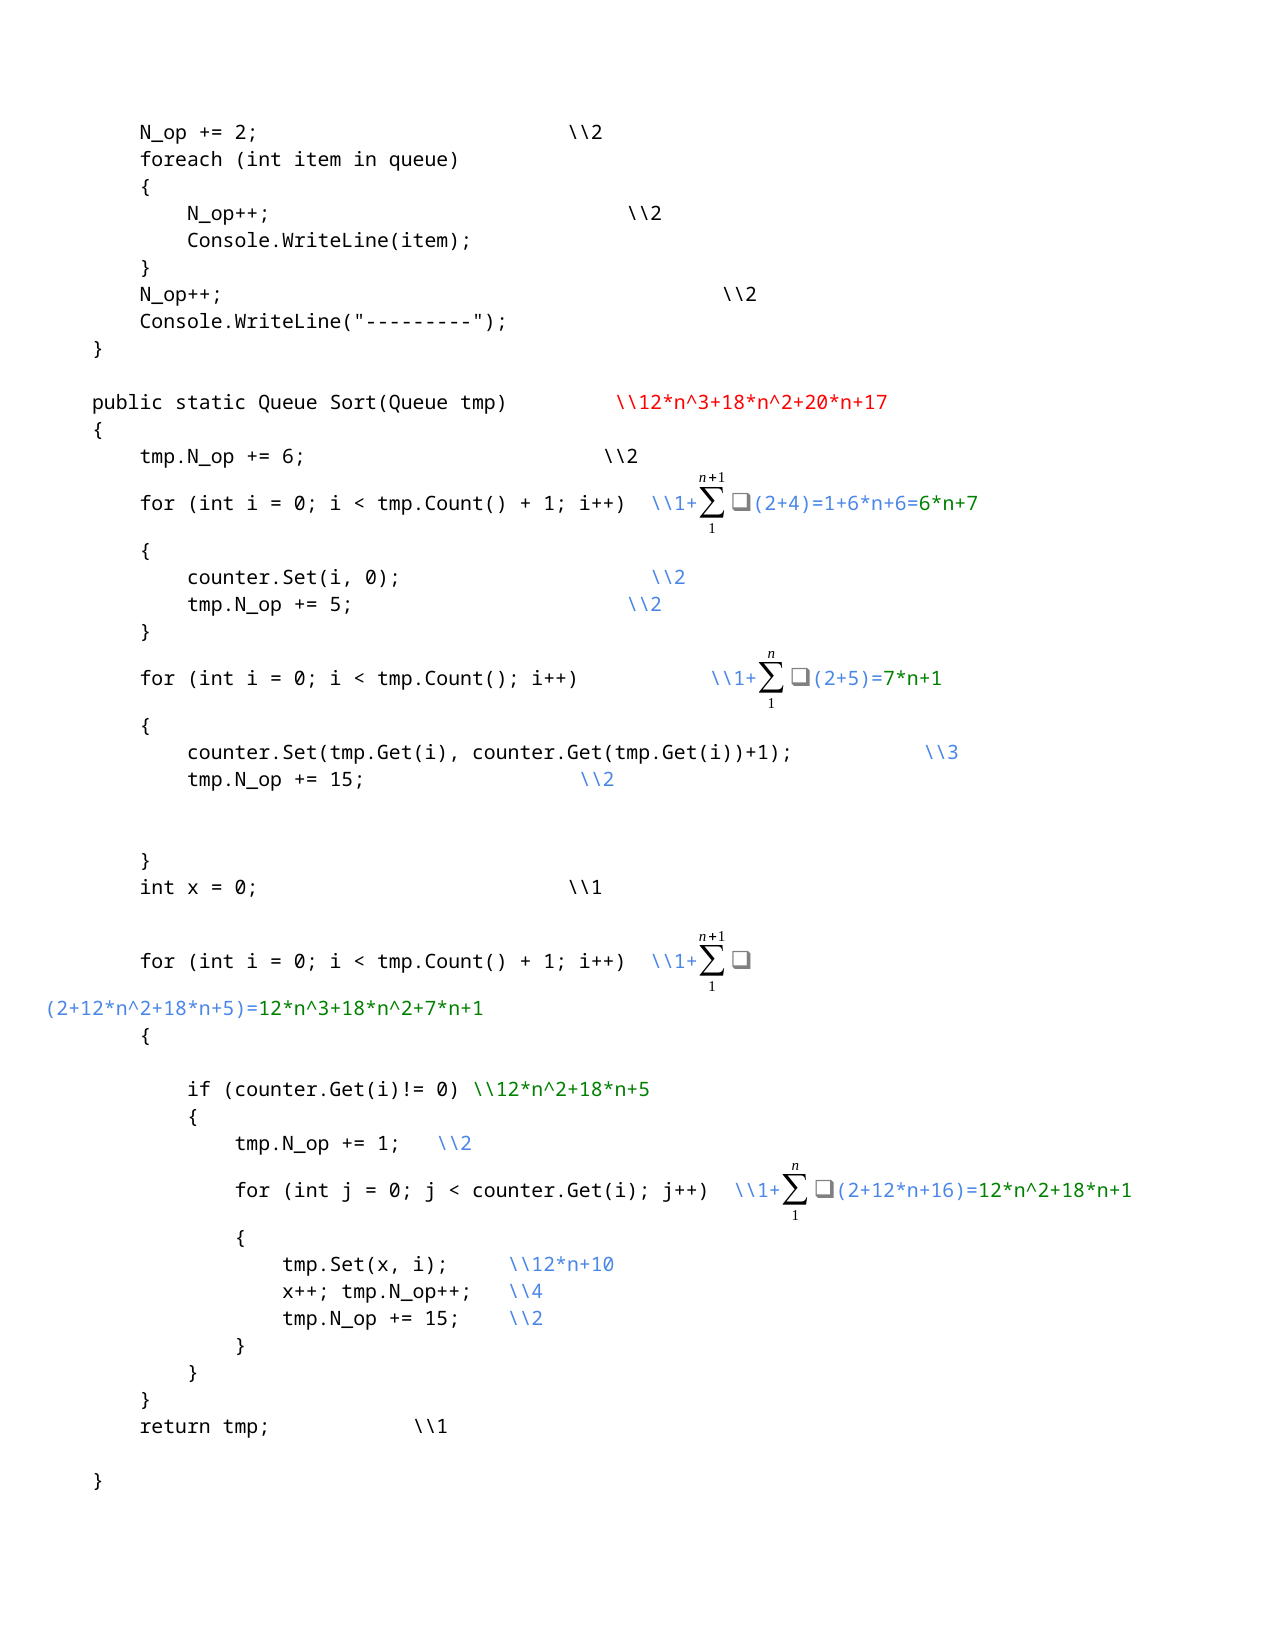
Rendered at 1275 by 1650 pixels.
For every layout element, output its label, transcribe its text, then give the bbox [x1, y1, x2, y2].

text tmp.N_op += 15; \\2 [44, 765, 1186, 792]
text { [44, 711, 1186, 738]
text tmp.N_op += 15; \\2 [44, 1304, 1186, 1332]
text for (int i = 0; i < tmp.Count(); i++) \\1+(2+5)=7*n+1 [44, 644, 1186, 711]
text N_op += 2; \\2 [44, 118, 1186, 145]
text { [44, 1021, 1186, 1048]
text foreach (int item in queue) [44, 145, 1186, 172]
text } [44, 1332, 1186, 1358]
text tmp.N_op += 6; \\2 [44, 442, 1186, 469]
text for (int i = 0; i < tmp.Count() + 1; i++) \\1+(2+12*n^2+18*n+5)=12*n^3+18*n^2+7*n+1 [44, 927, 1186, 1021]
text for (int j = 0; j < counter.Get(i); j++) \\1+(2+12*n+16)=12*n^2+18*n+1 [44, 1156, 1186, 1224]
text tmp.N_op += 1; \\2 [44, 1129, 1186, 1156]
text if (counter.Get(i)!= 0) \\12*n^2+18*n+5 [44, 1075, 1186, 1102]
text x++; tmp.N_op++; \\4 [44, 1278, 1186, 1304]
text tmp.N_op += 5; \\2 [44, 590, 1186, 617]
text { [44, 415, 1186, 442]
text tmp.Set(x, i); \\12*n+10 [44, 1251, 1186, 1278]
text } [44, 334, 1186, 361]
text Console.WriteLine(item); [44, 226, 1186, 253]
text } [44, 1358, 1186, 1386]
text } [44, 1466, 1186, 1493]
text counter.Set(i, 0); \\2 [44, 563, 1186, 590]
text { [44, 1224, 1186, 1251]
text } [44, 846, 1186, 873]
text { [44, 536, 1186, 563]
text } [44, 253, 1186, 280]
text for (int i = 0; i < tmp.Count() + 1; i++) \\1+(2+4)=1+6*n+6=6*n+7 [44, 469, 1186, 536]
text } [44, 1386, 1186, 1412]
text } [44, 617, 1186, 644]
text return tmp; \\1 [44, 1412, 1186, 1439]
text int x = 0; \\1 [44, 873, 1186, 900]
text { [44, 172, 1186, 199]
text N_op++; \\2 [44, 199, 1186, 226]
text Console.WriteLine("---------"); [44, 307, 1186, 334]
text { [44, 1102, 1186, 1129]
text public static Queue Sort(Queue tmp) \\12*n^3+18*n^2+20*n+17 [44, 388, 1186, 415]
text N_op++; \\2 [44, 280, 1186, 307]
text counter.Set(tmp.Get(i), counter.Get(tmp.Get(i))+1); \\3 [44, 738, 1186, 765]
